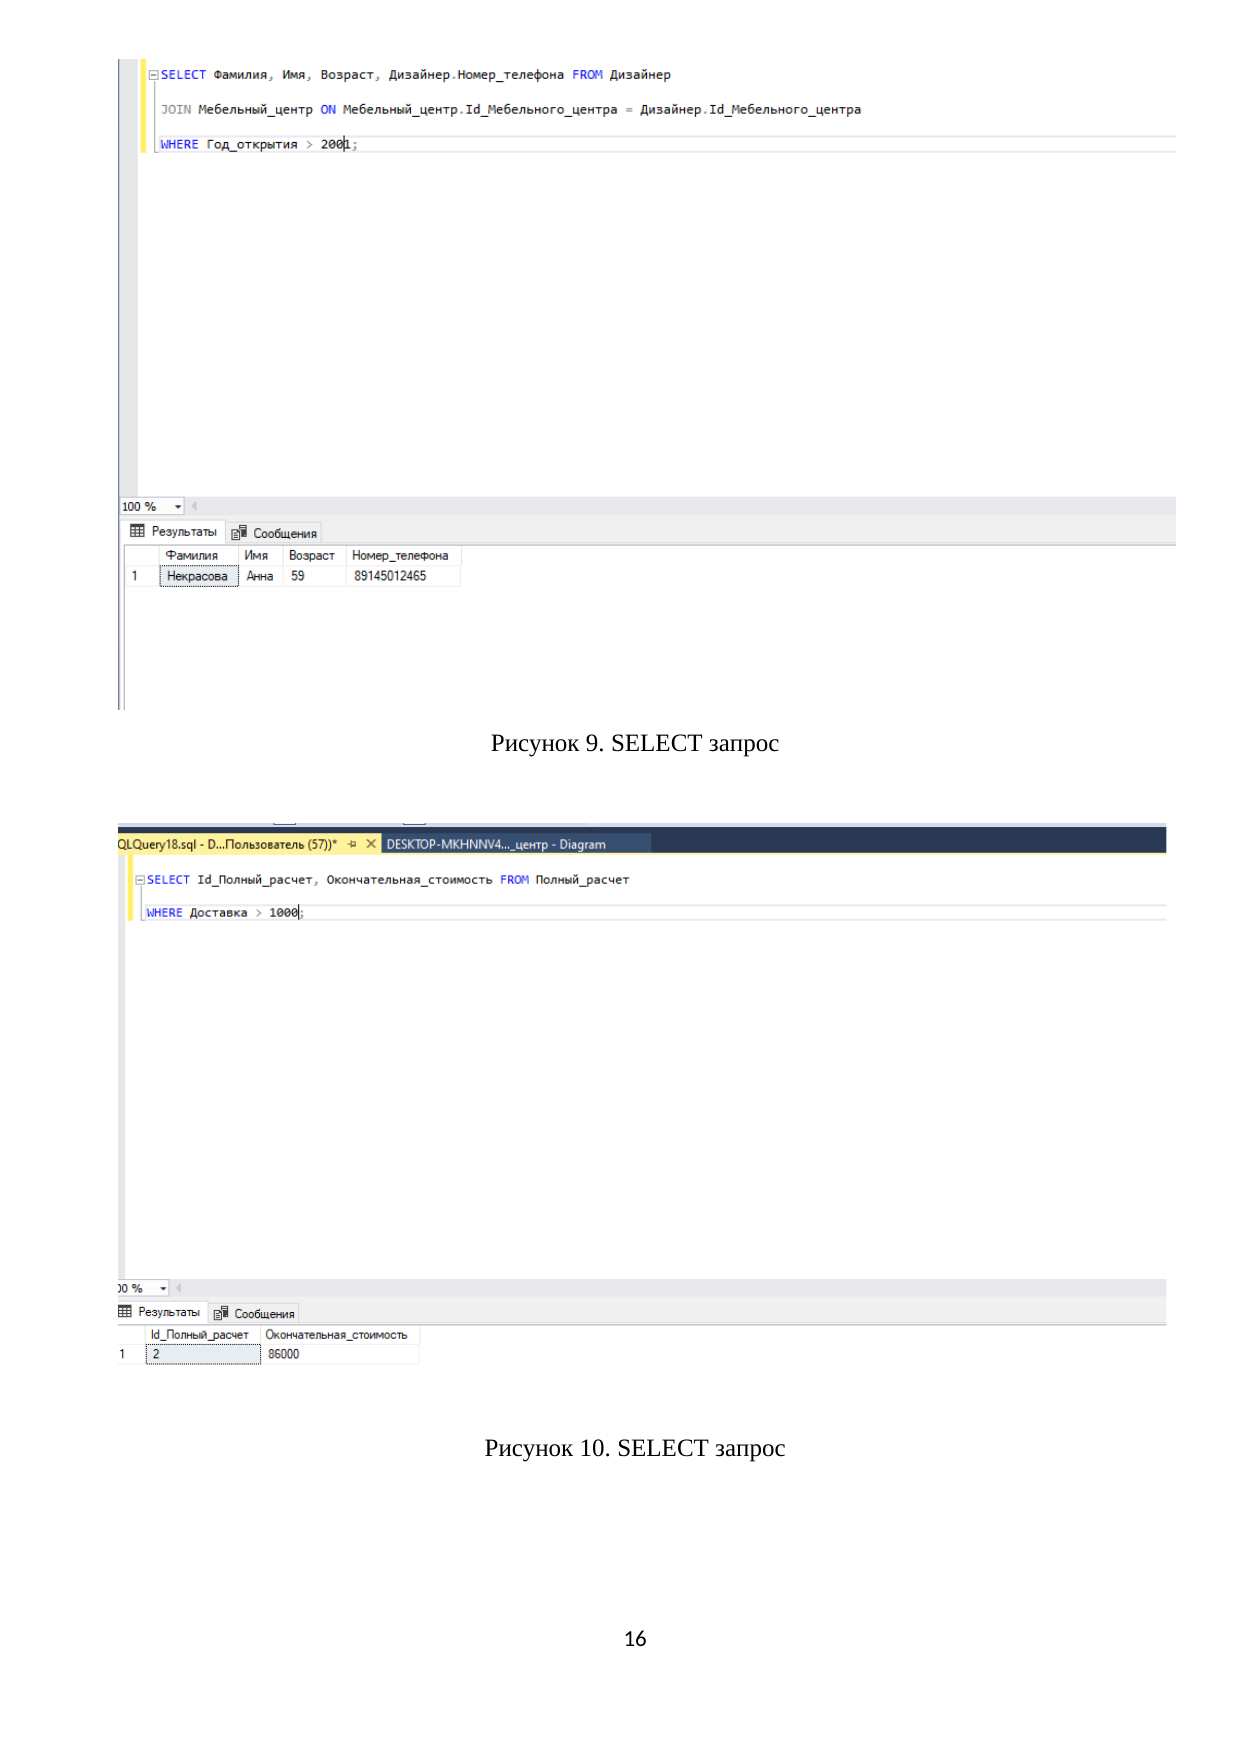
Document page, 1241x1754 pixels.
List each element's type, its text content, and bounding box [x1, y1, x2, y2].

text Рисунок 10. SELECT запрос [118, 1433, 1152, 1462]
picture [118, 59, 1176, 710]
picture [118, 823, 1167, 1415]
text Рисунок 9. SELECT запрос [118, 728, 1152, 757]
